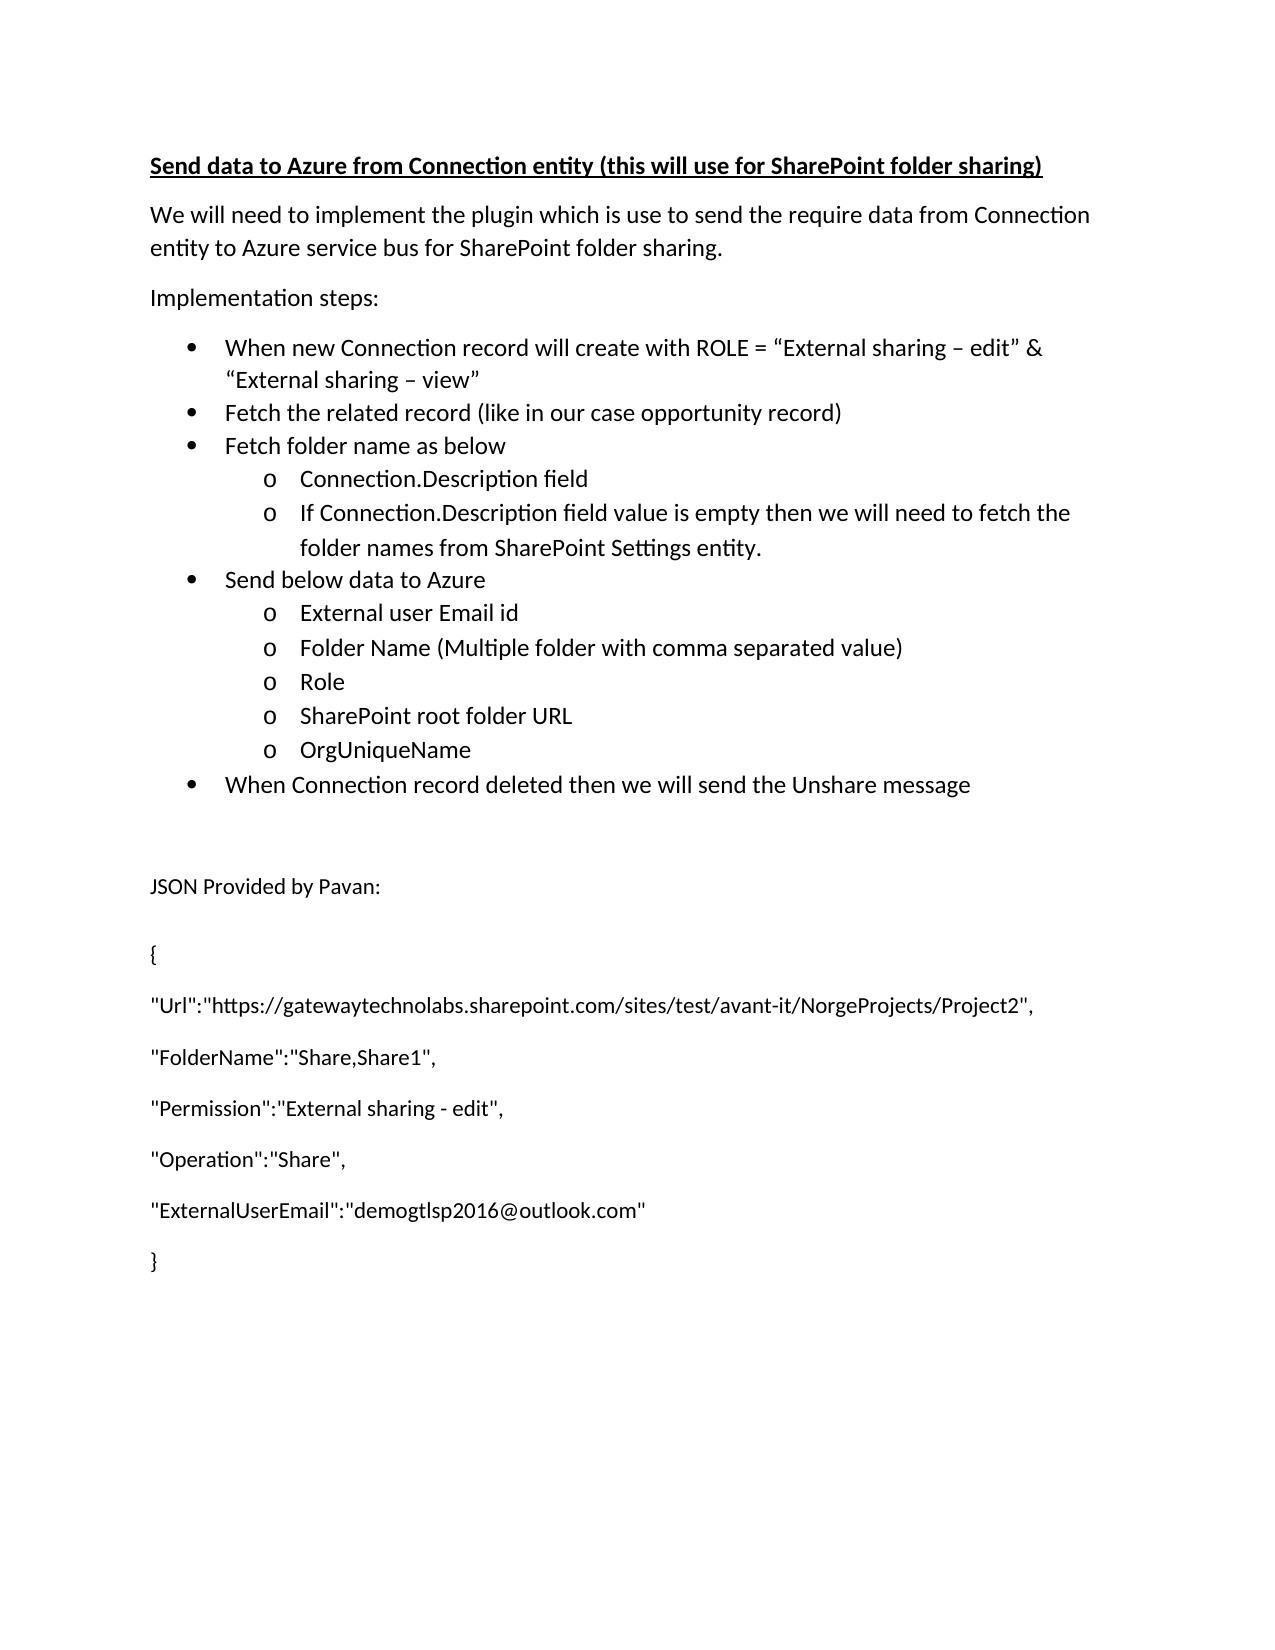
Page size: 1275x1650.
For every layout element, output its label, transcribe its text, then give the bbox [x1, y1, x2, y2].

text } [150, 1240, 1125, 1275]
text "Operation":"Share", [150, 1138, 1125, 1173]
list Connection.Description field [262, 463, 1125, 495]
list Send below data to Azure [187, 565, 1125, 595]
text "Url":"https://gatewaytechnolabs.sharepoint.com/sites/test/avant-it/NorgeProjects/Project2", [150, 985, 1125, 1019]
list Role [262, 666, 1125, 698]
text Implementation steps: [150, 282, 1125, 313]
list When Connection record deleted then we will send the Unshare message [187, 769, 1125, 799]
list If Connection.Description field value is empty then we will need to fetch the folder names from SharePoint Settings entity. [262, 498, 1125, 562]
list Fetch folder name as below [187, 430, 1125, 461]
text We will need to implement the plugin which is use to send the require data from Connection entity to Azure service bus for SharePoint folder sharing. [150, 199, 1125, 263]
list SharePoint root folder URL [262, 700, 1125, 732]
list When new Connection record will create with ROLE = “External sharing – edit” & “External sharing – view” [187, 332, 1125, 395]
list Fetch the related record (like in our case opportunity record) [187, 397, 1125, 428]
list OrgUniqueName [262, 735, 1125, 766]
text "ExternalUserEmail":"demogtlsp2016@outlook.com" [150, 1189, 1125, 1224]
list External user Email id [262, 598, 1125, 629]
text Send data to Azure from Connection entity (this will use for SharePoint folder sharing) [150, 150, 1125, 181]
text "Permission":"External sharing - edit", [150, 1087, 1125, 1122]
text "FolderName":"Share,Share1", [150, 1036, 1125, 1071]
list Folder Name (Multiple folder with comma separated value) [262, 632, 1125, 664]
text JSON Provided by Pavan: { [150, 865, 1125, 968]
